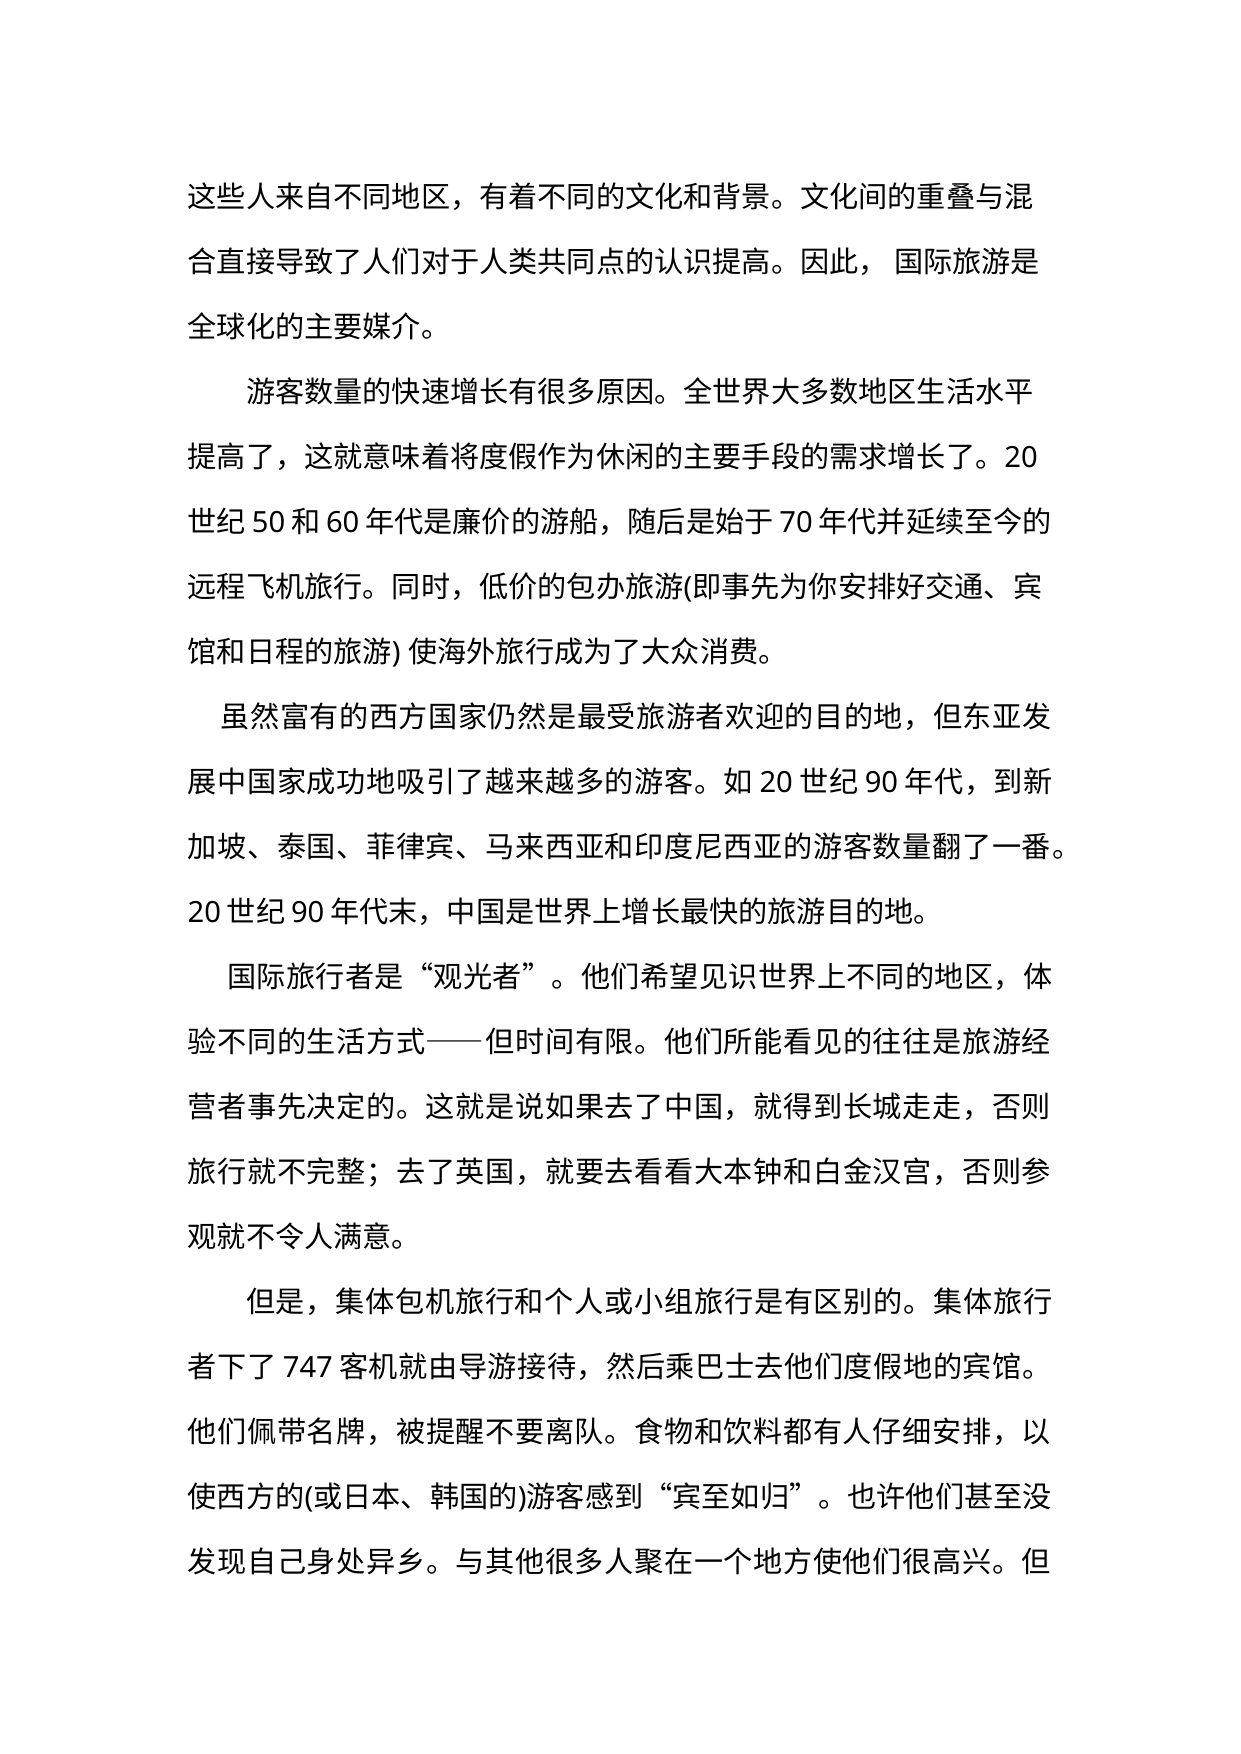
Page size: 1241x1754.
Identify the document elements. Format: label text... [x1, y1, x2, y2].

text 虽然富有的西方国家仍然是最受旅游者欢迎的目的地，但东亚发展中国家成功地吸引了越来越多的游客。如20世纪90年代，到新加坡、泰国、菲律宾、马来西亚和印度尼西亚的游客数量翻了一番。20世纪90年代末，中国是世界上增长最快的旅游目的地。 [187, 682, 1053, 942]
text 国际旅行者是“观光者”。他们希望见识世界上不同的地区，体验不同的生活方式——但时间有限。他们所能看见的往往是旅游经营者事先决定的。这就是说如果去了中国，就得到长城走走，否则旅行就不完整；去了英国，就要去看看大本钟和白金汉宫，否则参观就不令人满意。 [187, 942, 1053, 1267]
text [187, 162, 1053, 357]
text 游客数量的快速增长有很多原因。全世界大多数地区生活水平提高了，这就意味着将度假作为休闲的主要手段的需求增长了。20世纪50和60年代是廉价的游船，随后是始于70年代并延续至今的远程飞机旅行。同时，低价的包办旅游(即事先为你安排好交通、宾馆和日程的旅游) 使海外旅行成为了大众消费。 [187, 357, 1053, 682]
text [187, 1267, 1053, 1592]
